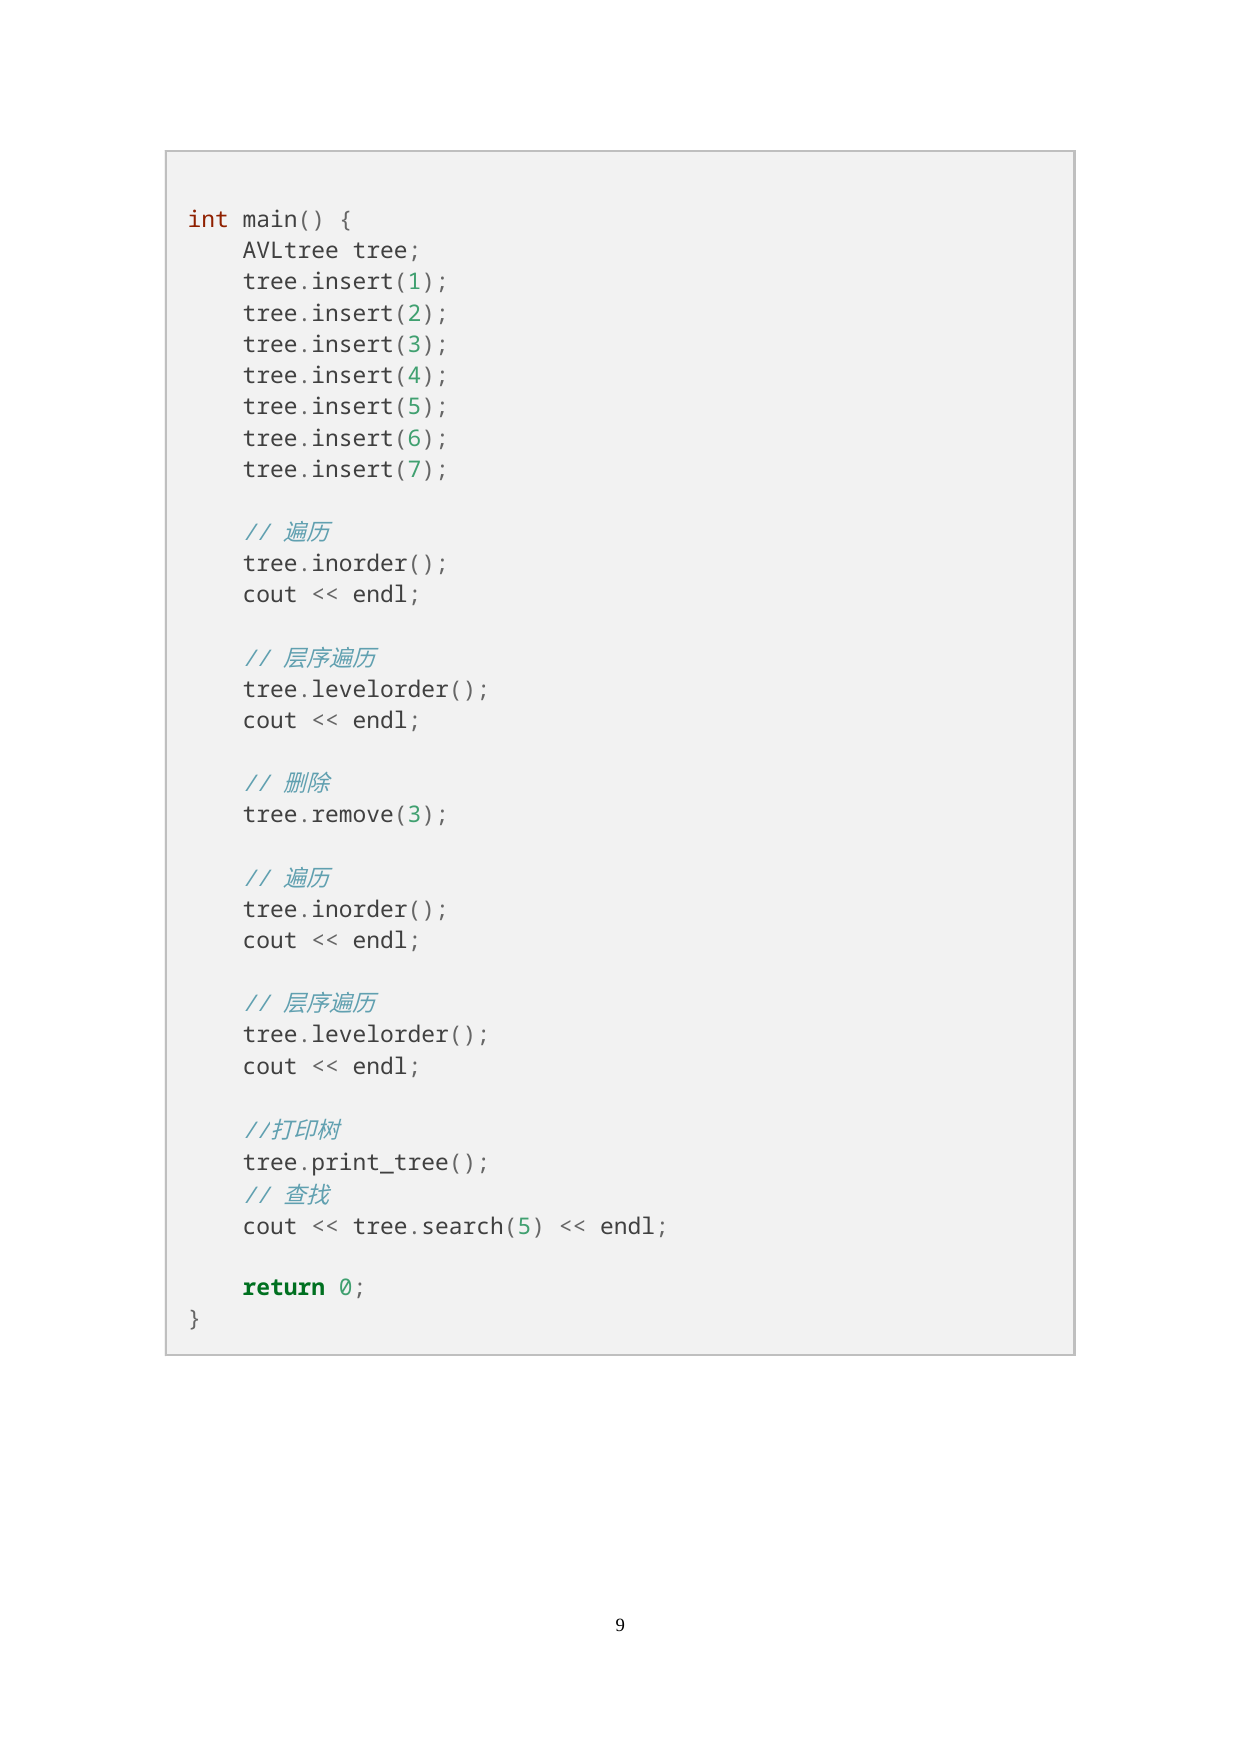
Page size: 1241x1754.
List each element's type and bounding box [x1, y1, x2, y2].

text [167, 152, 1073, 1354]
